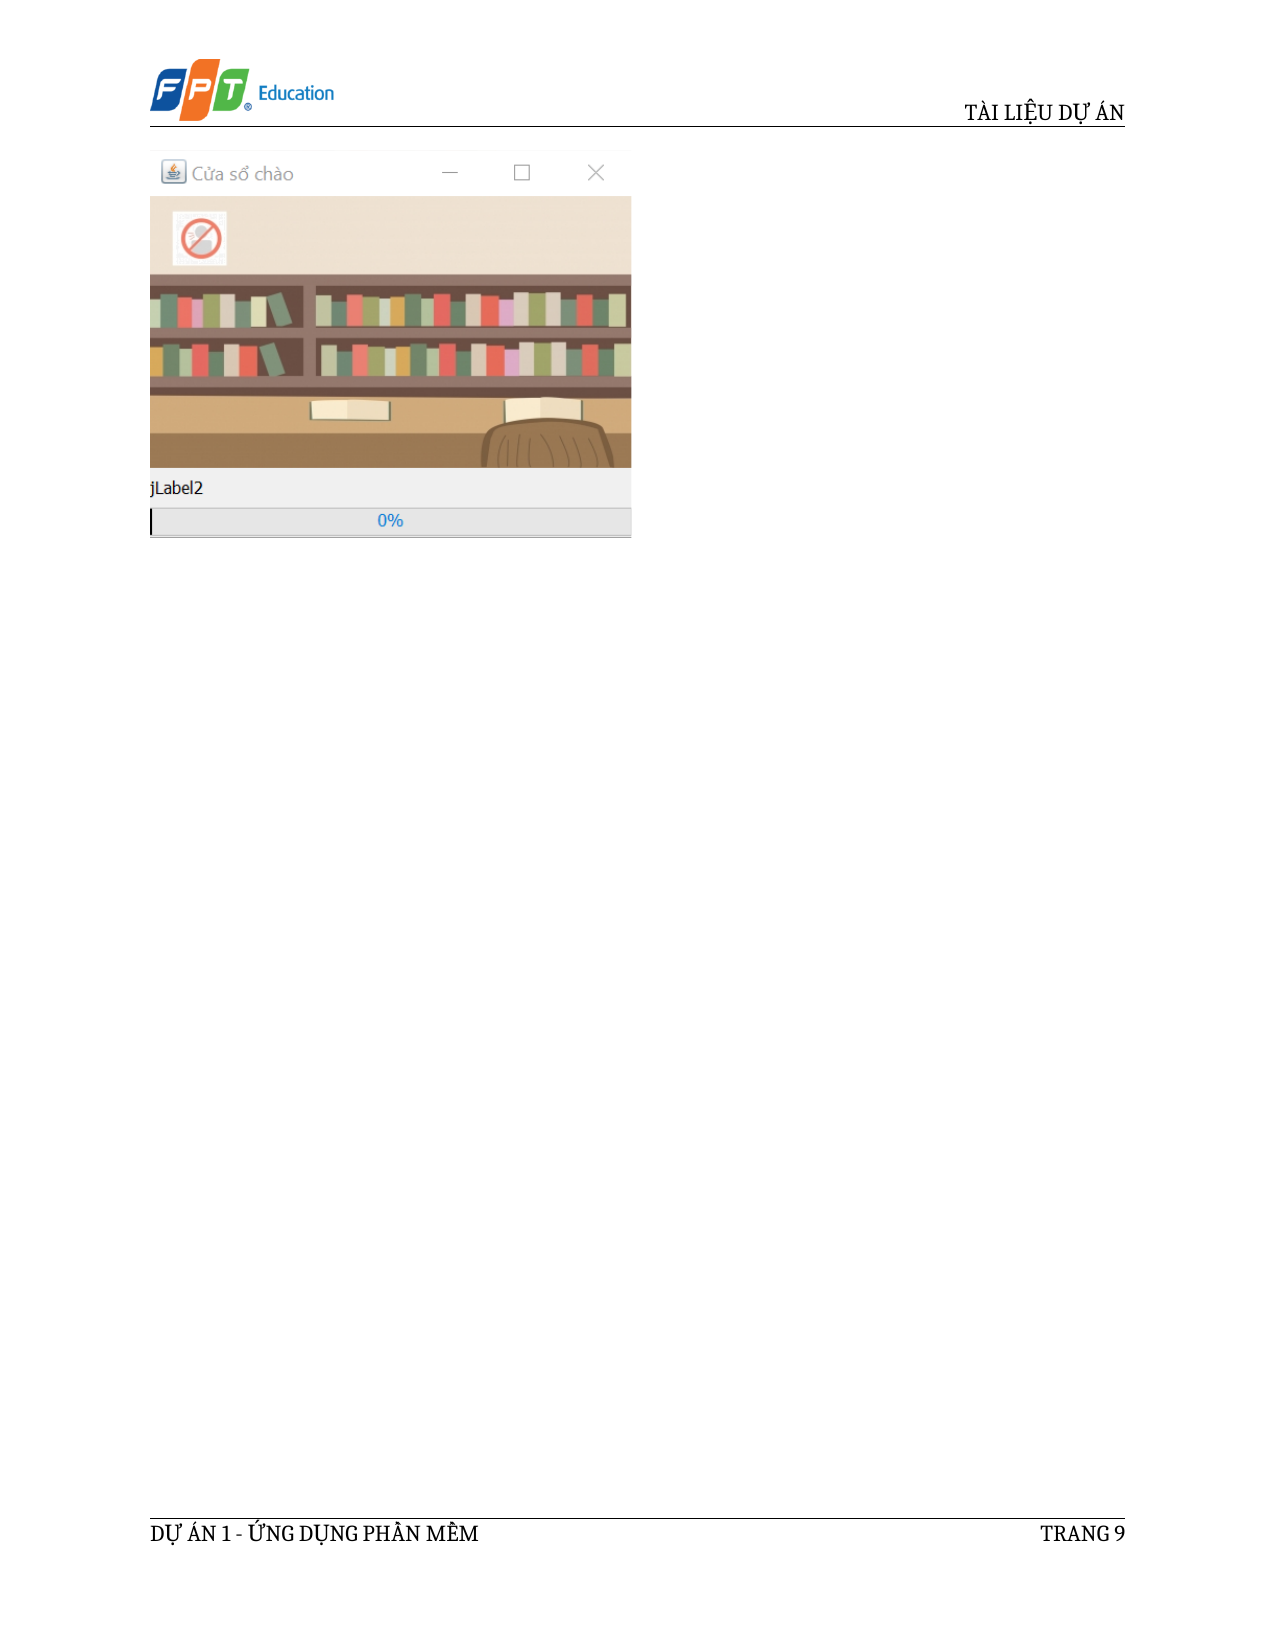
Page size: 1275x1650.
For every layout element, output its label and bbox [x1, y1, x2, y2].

picture [150, 59, 336, 121]
picture [150, 150, 632, 538]
